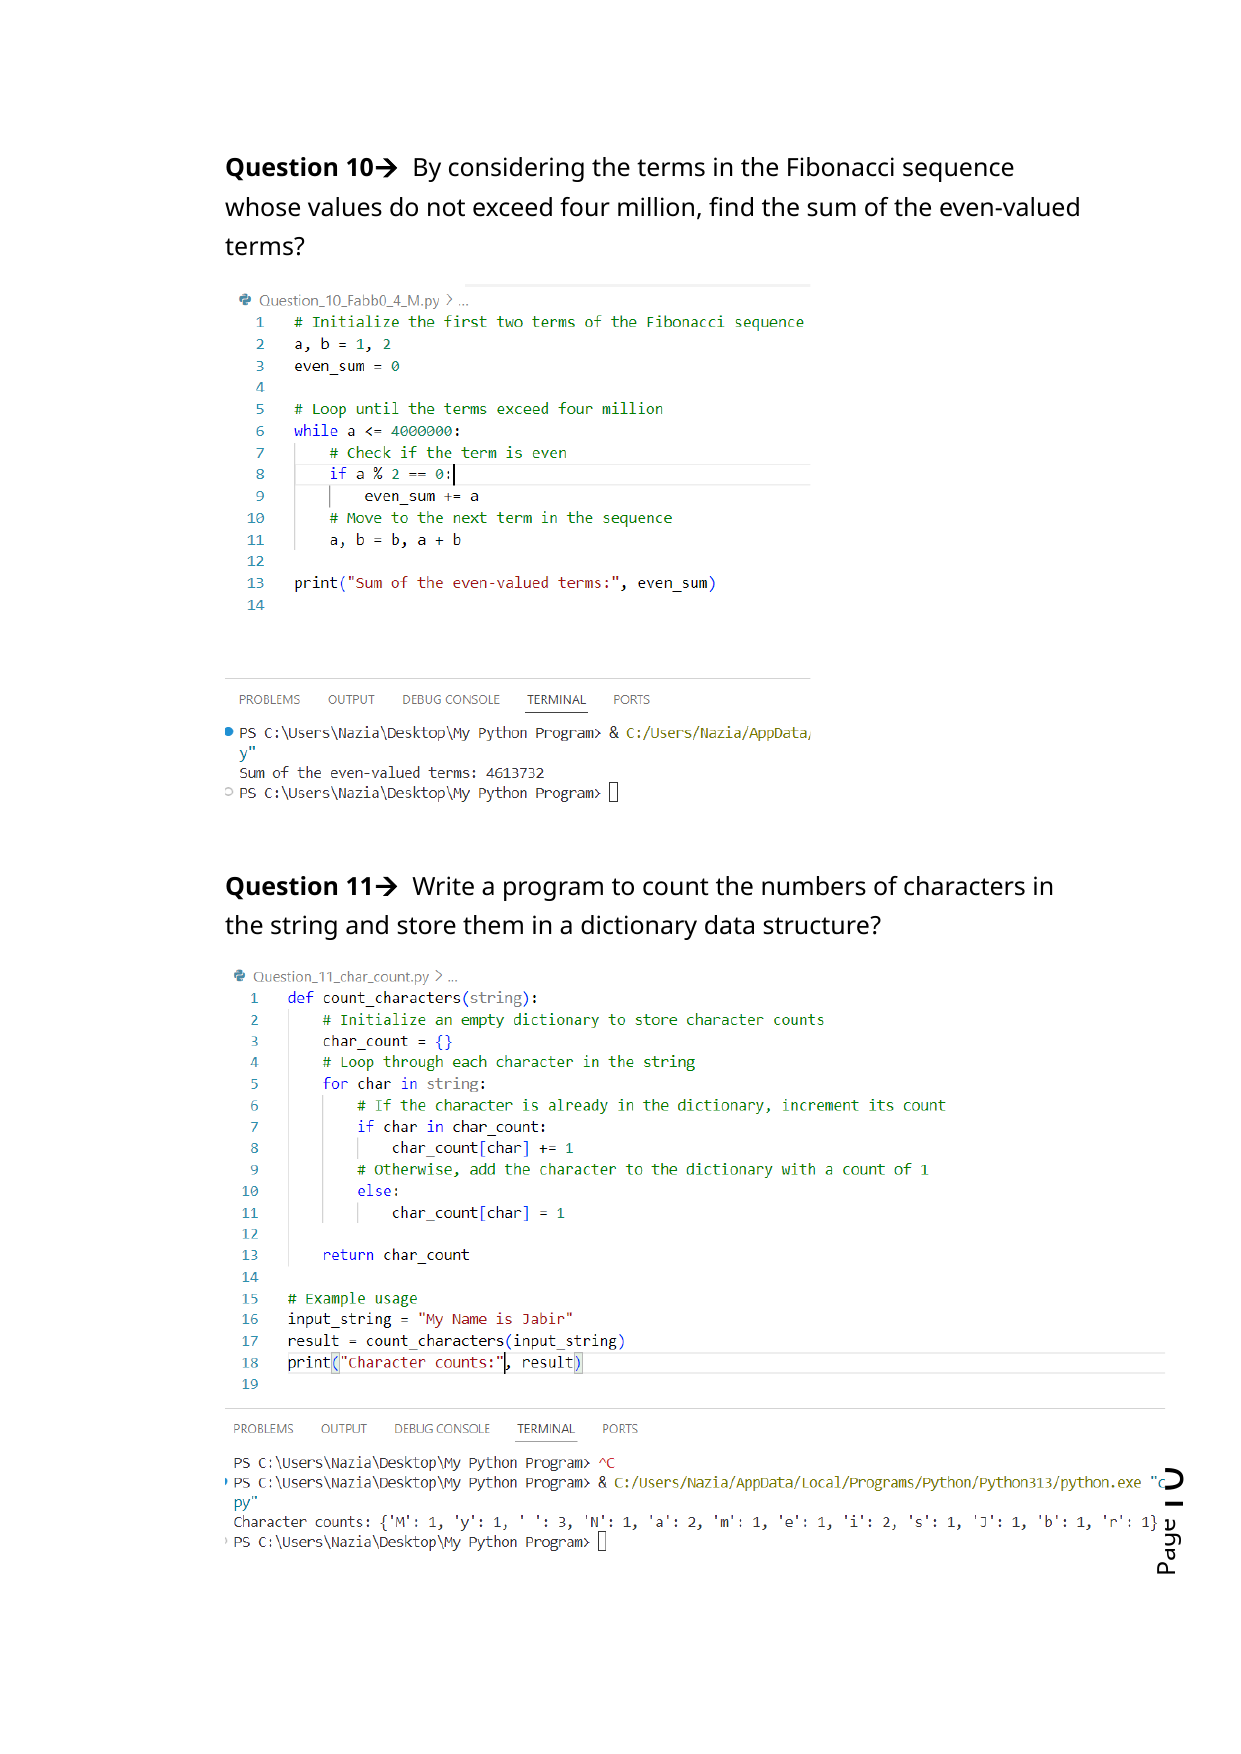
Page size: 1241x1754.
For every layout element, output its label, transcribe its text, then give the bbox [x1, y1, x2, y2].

picture [225, 963, 1166, 1561]
picture [225, 284, 811, 847]
text Question 10 By considering the terms in the Fibonacci sequence whose values do not exceed four million, find the sum of the even-valued terms? [225, 150, 1090, 262]
text Question 11 Write a program to count the numbers of characters in the string and store them in a dictionary data structure? [225, 868, 1090, 942]
